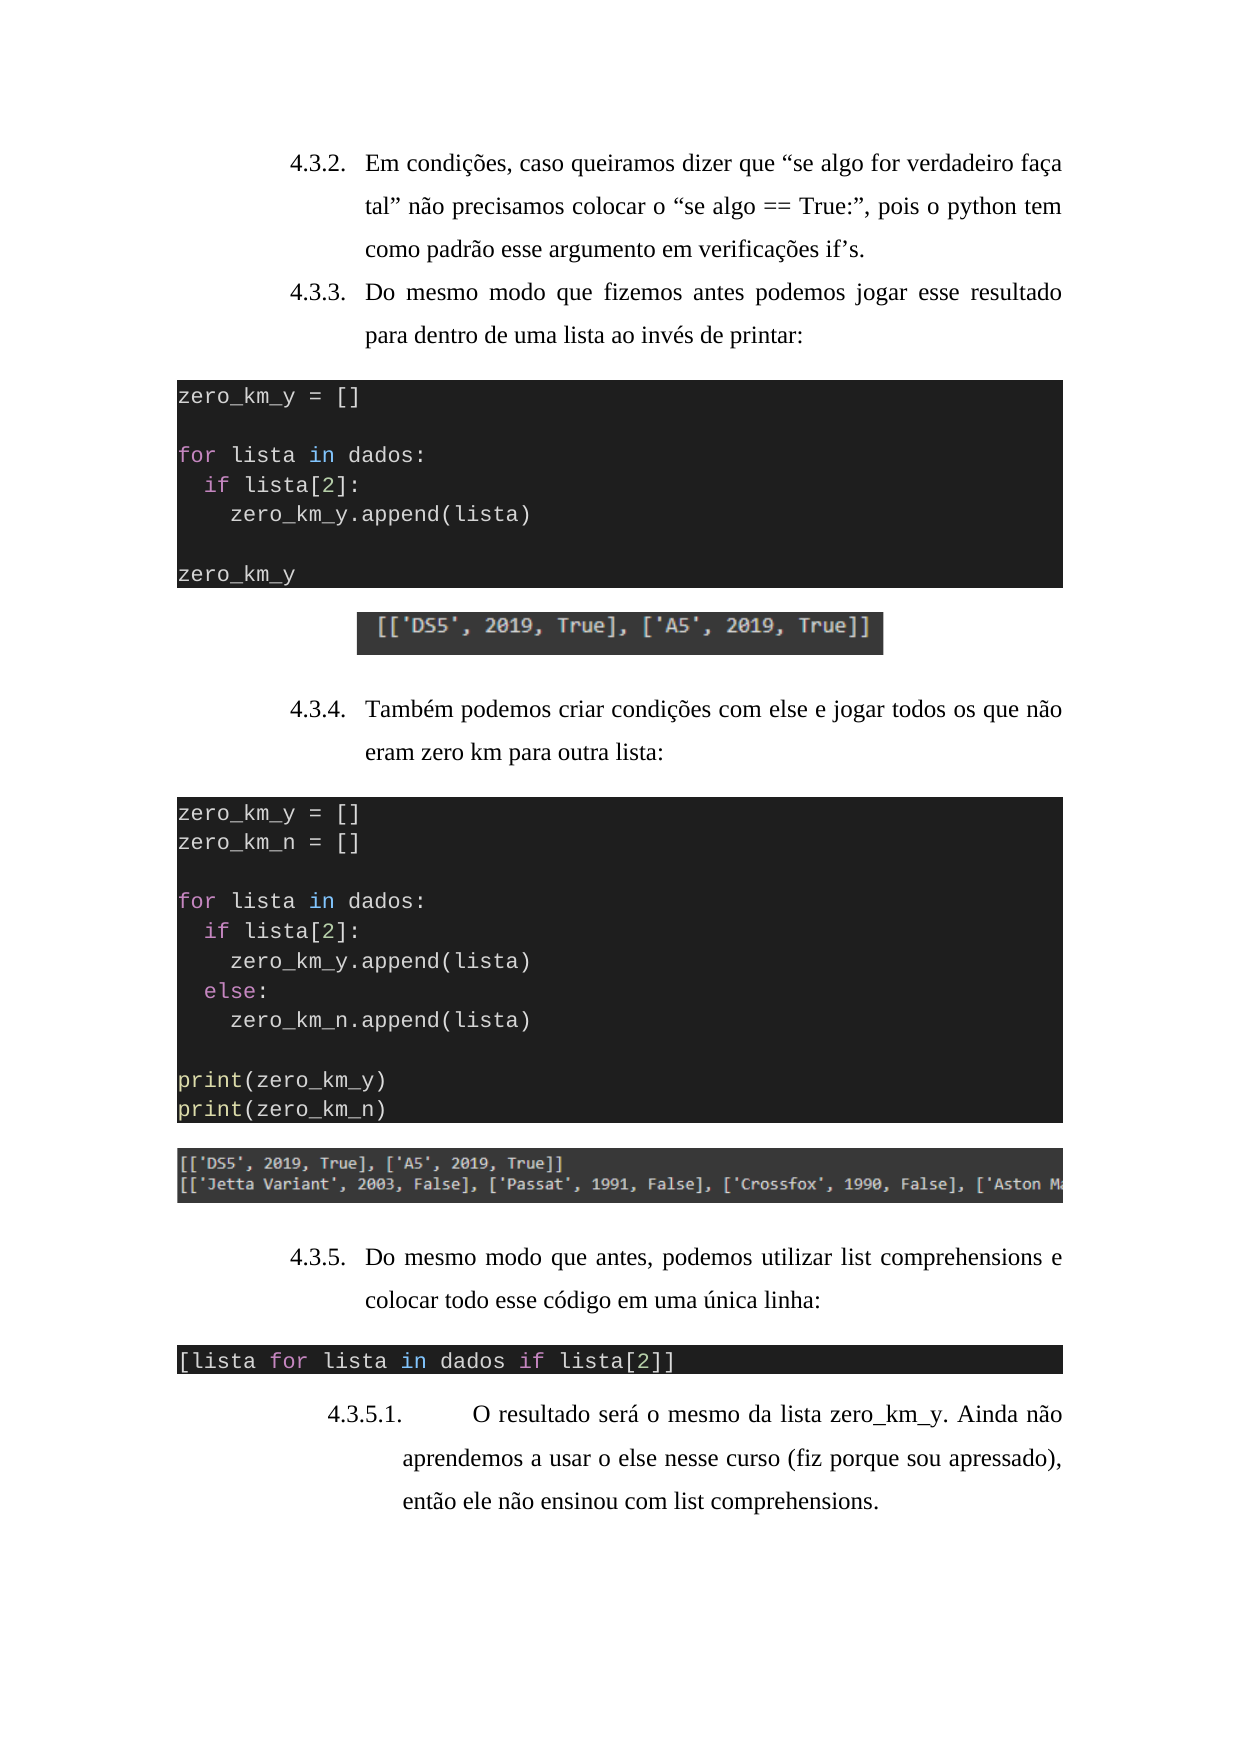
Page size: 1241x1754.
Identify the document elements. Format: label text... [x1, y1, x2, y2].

text for lista in dados: [177, 439, 1063, 469]
list Do mesmo modo que antes, podemos utilizar list comprehensions e colocar todo esse código em uma única linha: [290, 1242, 1063, 1314]
text if lista[2]: [177, 916, 1063, 945]
list O resultado será o mesmo da lista zero_km_y. Ainda não aprendemos a usar o else nesse curso (fiz porque sou apressado), então ele não ensinou com list comprehensions. [327, 1399, 1063, 1514]
picture [177, 1148, 1063, 1203]
text zero_km_y = [] [177, 380, 1063, 409]
text for lista in dados: [177, 886, 1063, 916]
picture [356, 612, 884, 655]
text print(zero_km_y) [177, 1064, 1063, 1094]
text [lista for lista in dados if lista[2]] [177, 1345, 1063, 1374]
text print(zero_km_n) [177, 1094, 1063, 1123]
list Do mesmo modo que fizemos antes podemos jogar esse resultado para dentro de uma lista ao invés de printar: [290, 277, 1063, 349]
text zero_km_y.append(lista) [177, 945, 1063, 975]
text zero_km_y.append(lista) [177, 499, 1063, 528]
text if lista[2]: [177, 469, 1063, 499]
text zero_km_n = [] [177, 826, 1063, 856]
text zero_km_y = [] [177, 797, 1063, 826]
text else: [177, 975, 1063, 1004]
list Em condições, caso queiramos dizer que “se algo for verdadeiro faça tal” não precisamos colocar o “se algo == True:”, pois o python tem como padrão esse argumento em verificações if’s. [290, 148, 1063, 263]
text zero_km_y [177, 558, 1063, 588]
text zero_km_n.append(lista) [177, 1004, 1063, 1034]
list Também podemos criar condições com else e jogar todos os que não eram zero km para outra lista: [290, 694, 1063, 766]
